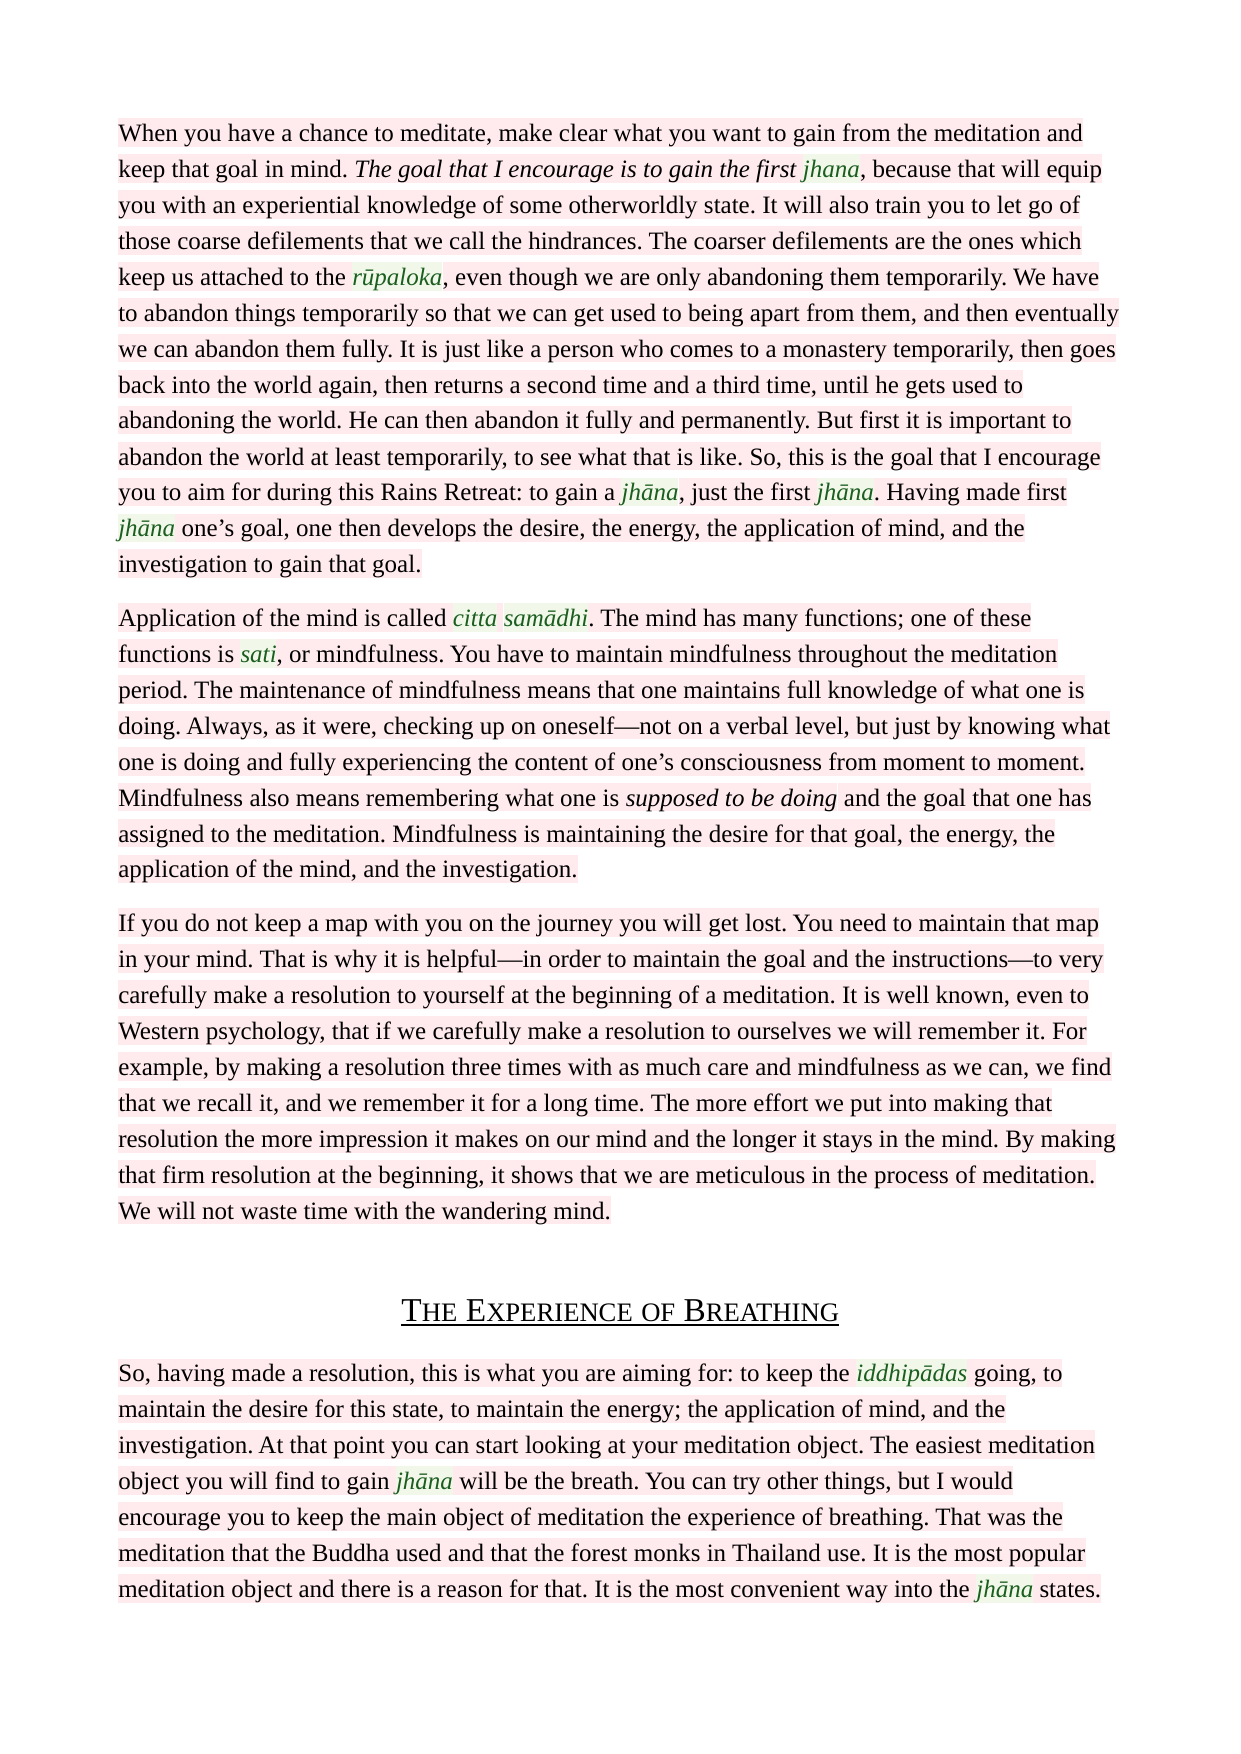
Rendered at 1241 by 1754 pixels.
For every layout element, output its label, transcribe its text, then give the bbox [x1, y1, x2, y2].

text The Experience of Breathing [118, 1291, 1122, 1329]
text Application of the mind is called citta samādhi. The mind has many functions; one of these functions is sati, or mindfulness. You have to maintain mindfulness throughout the meditation period. The maintenance of mindfulness means that one maintains full knowledge of what one is doing. Always, as it were, checking up on oneself—not on a verbal level, but just by knowing what one is doing and fully experiencing the content of one’s consciousness from moment to moment. Mindfulness also means remembering what one is supposed to be doing and the goal that one has assigned to the meditation. Mindfulness is maintaining the desire for that goal, the energy, the application of the mind, and the investigation. [118, 603, 1122, 883]
text If you do not keep a map with you on the journey you will get lost. You need to maintain that map in your mind. That is why it is helpful—in order to maintain the goal and the instructions—to very carefully make a resolution to yourself at the beginning of a meditation. It is well known, even to Western psychology, that if we carefully make a resolution to ourselves we will remember it. For example, by making a resolution three times with as much care and mindfulness as we can, we find that we recall it, and we remember it for a long time. The more effort we put into making that resolution the more impression it makes on our mind and the longer it stays in the mind. By making that firm resolution at the beginning, it shows that we are meticulous in the process of meditation. We will not waste time with the wandering mind. [118, 908, 1122, 1224]
